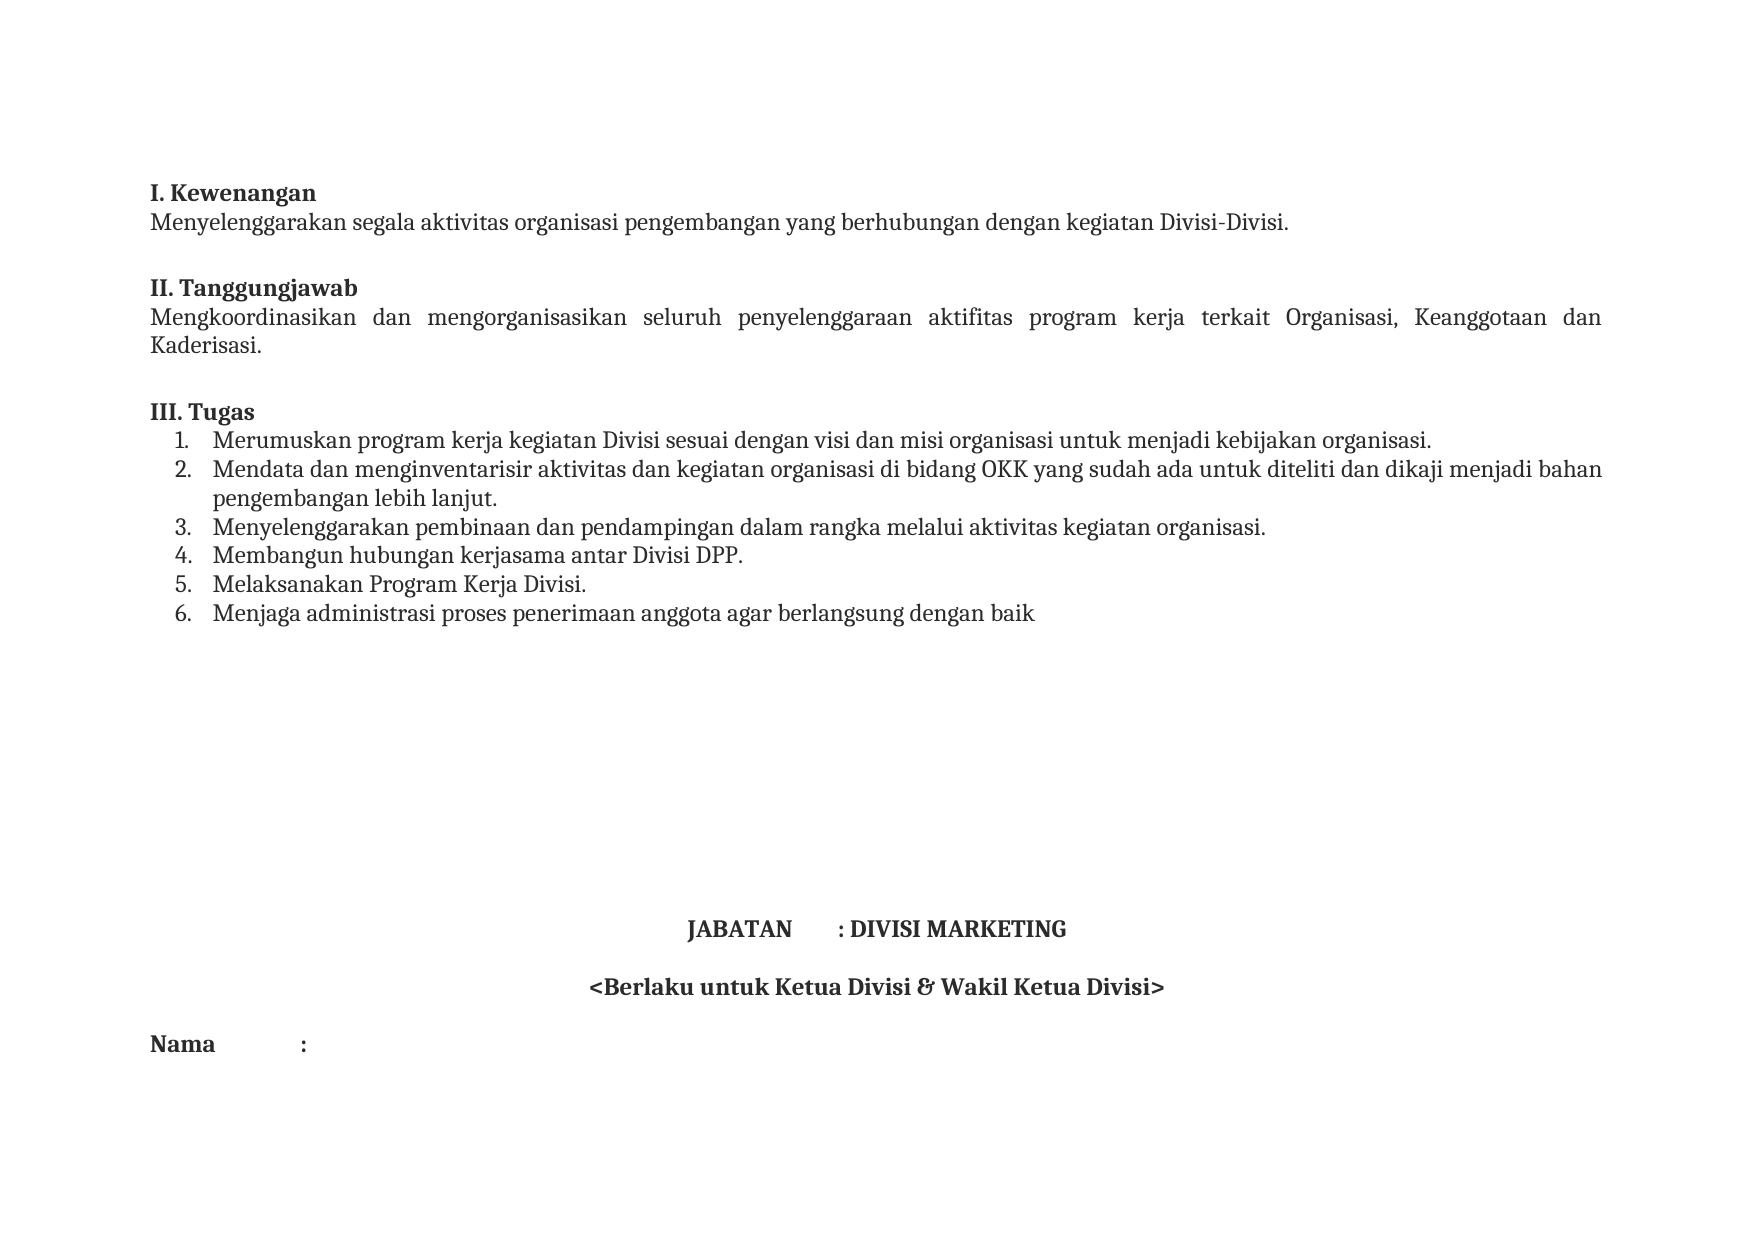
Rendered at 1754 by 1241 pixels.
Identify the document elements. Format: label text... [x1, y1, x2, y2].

text Nama : [150, 1030, 1604, 1059]
list Membangun hubungan kerjasama antar Divisi DPP. [175, 541, 1604, 570]
text III. Tugas [150, 397, 1604, 426]
text II. Tanggungjawab [150, 274, 1604, 302]
text Mengkoordinasikan dan mengorganisasikan seluruh penyelenggaraan aktifitas program kerja terkait Organisasi, Keanggotaan dan Kaderisasi. [150, 302, 1604, 360]
list Mendata dan menginventarisir aktivitas dan kegiatan organisasi di bidang OKK yang sudah ada untuk diteliti dan dikaji menjadi bahan pengembangan lebih lanjut. [175, 455, 1604, 512]
list Menyelenggarakan pembinaan dan pendampingan dalam rangka melalui aktivitas kegiatan organisasi. [175, 512, 1604, 541]
list Menjaga administrasi proses penerimaan anggota agar berlangsung dengan baik [175, 599, 1604, 627]
text <Berlaku untuk Ketua Divisi & Wakil Ketua Divisi> [150, 972, 1604, 1001]
text Menyelenggarakan segala aktivitas organisasi pengembangan yang berhubungan dengan kegiatan Divisi-Divisi. [150, 207, 1604, 236]
list Melaksanakan Program Kerja Divisi. [175, 570, 1604, 599]
list Merumuskan program kerja kegiatan Divisi sesuai dengan visi dan misi organisasi untuk menjadi kebijakan organisasi. [175, 426, 1604, 455]
text I. Kewenangan [150, 179, 1604, 207]
text JABATAN : DIVISI MARKETING [150, 915, 1604, 944]
